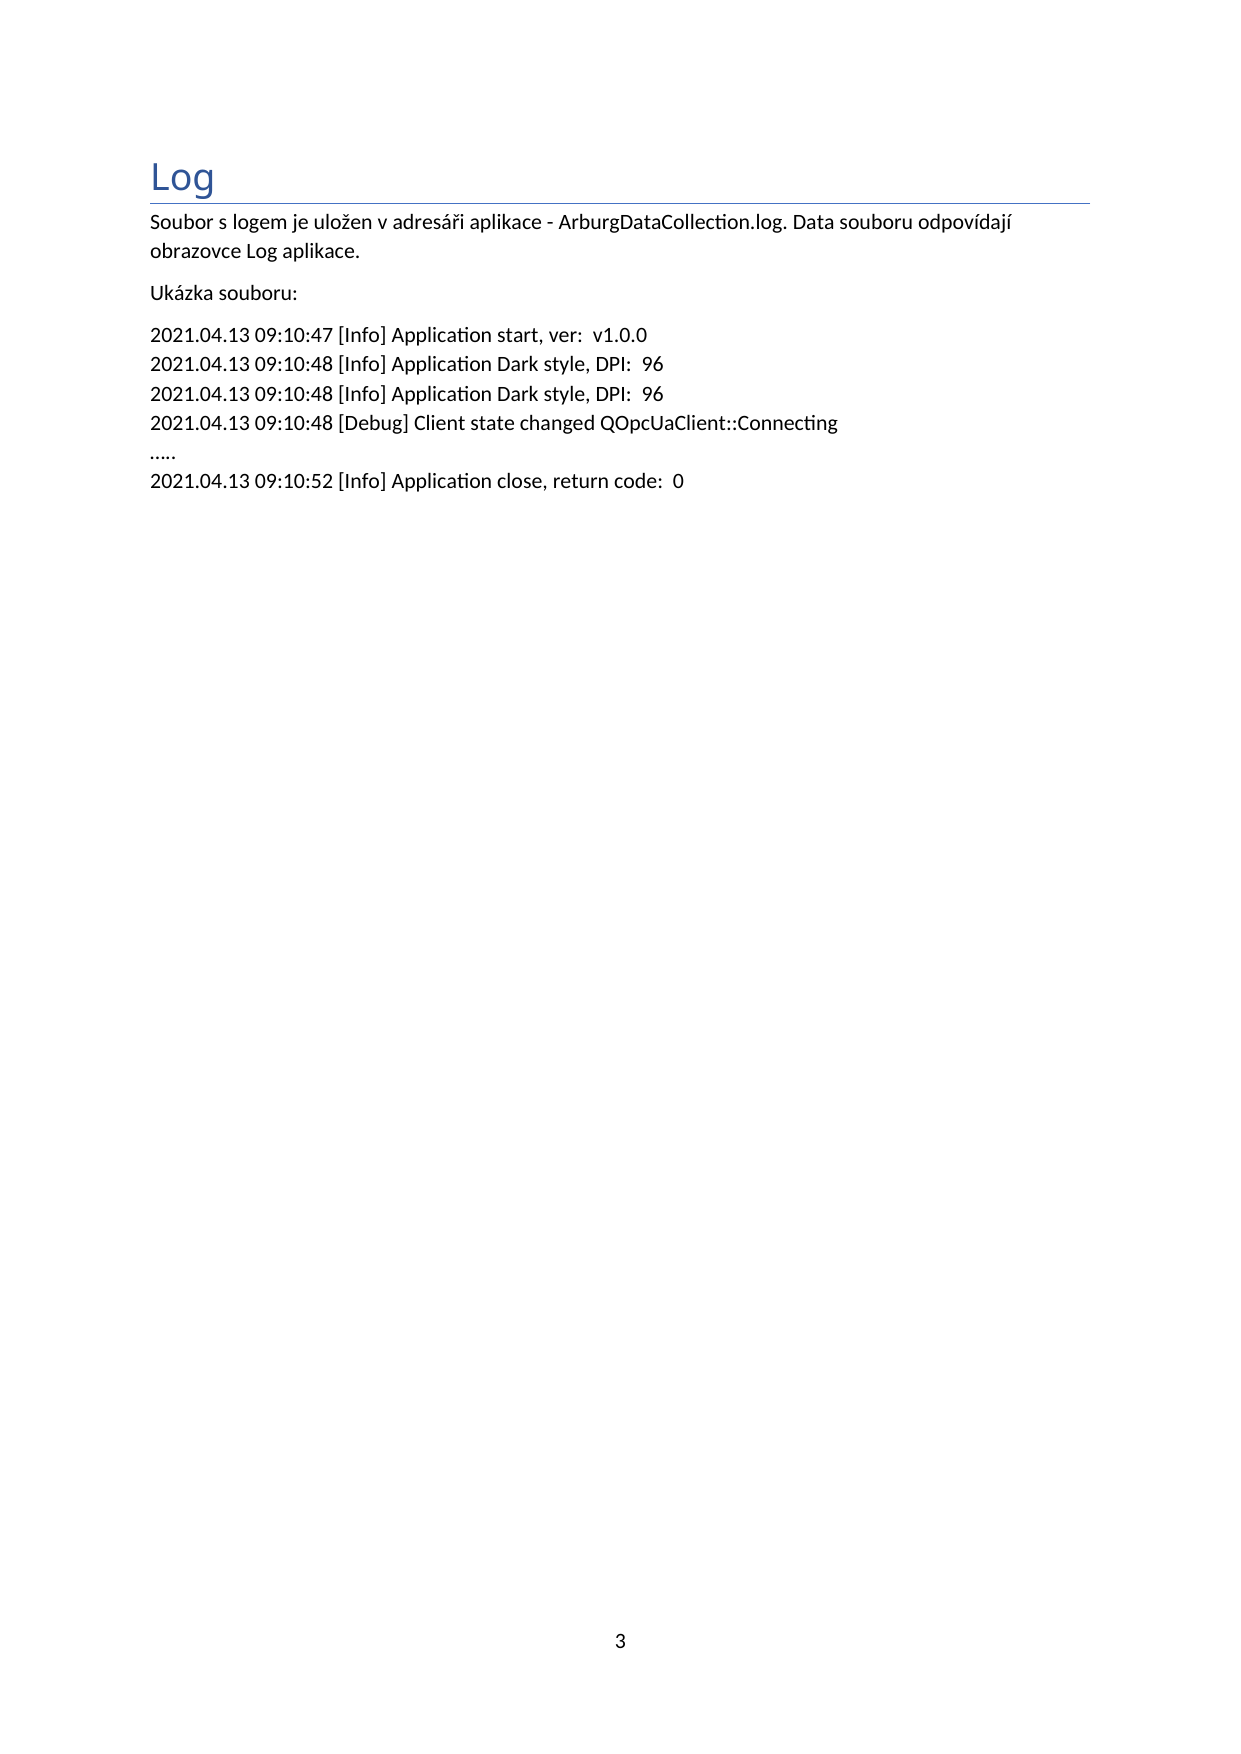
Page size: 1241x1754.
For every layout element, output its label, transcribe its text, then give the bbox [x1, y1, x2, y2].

text Ukázka souboru: [150, 279, 1090, 306]
text Soubor s logem je uložen v adresáři aplikace - ArburgDataCollection.log. Data souboru odpovídají obrazovce Log aplikace. [150, 208, 1090, 264]
subtitle Log [150, 150, 1090, 203]
text 2021.04.13 09:10:47 [Info] Application start, ver: v1.0.0 2021.04.13 09:10:48 [Info] Application Dark style, DPI: 96 2021.04.13 09:10:48 [Info] Application Dark style, DPI: 96 2021.04.13 09:10:48 [Debug] Client state changed QOpcUaClient::Connecting ….. 2021.04.13 09:10:52 [Info] Application close, return code: 0 [150, 321, 1090, 494]
